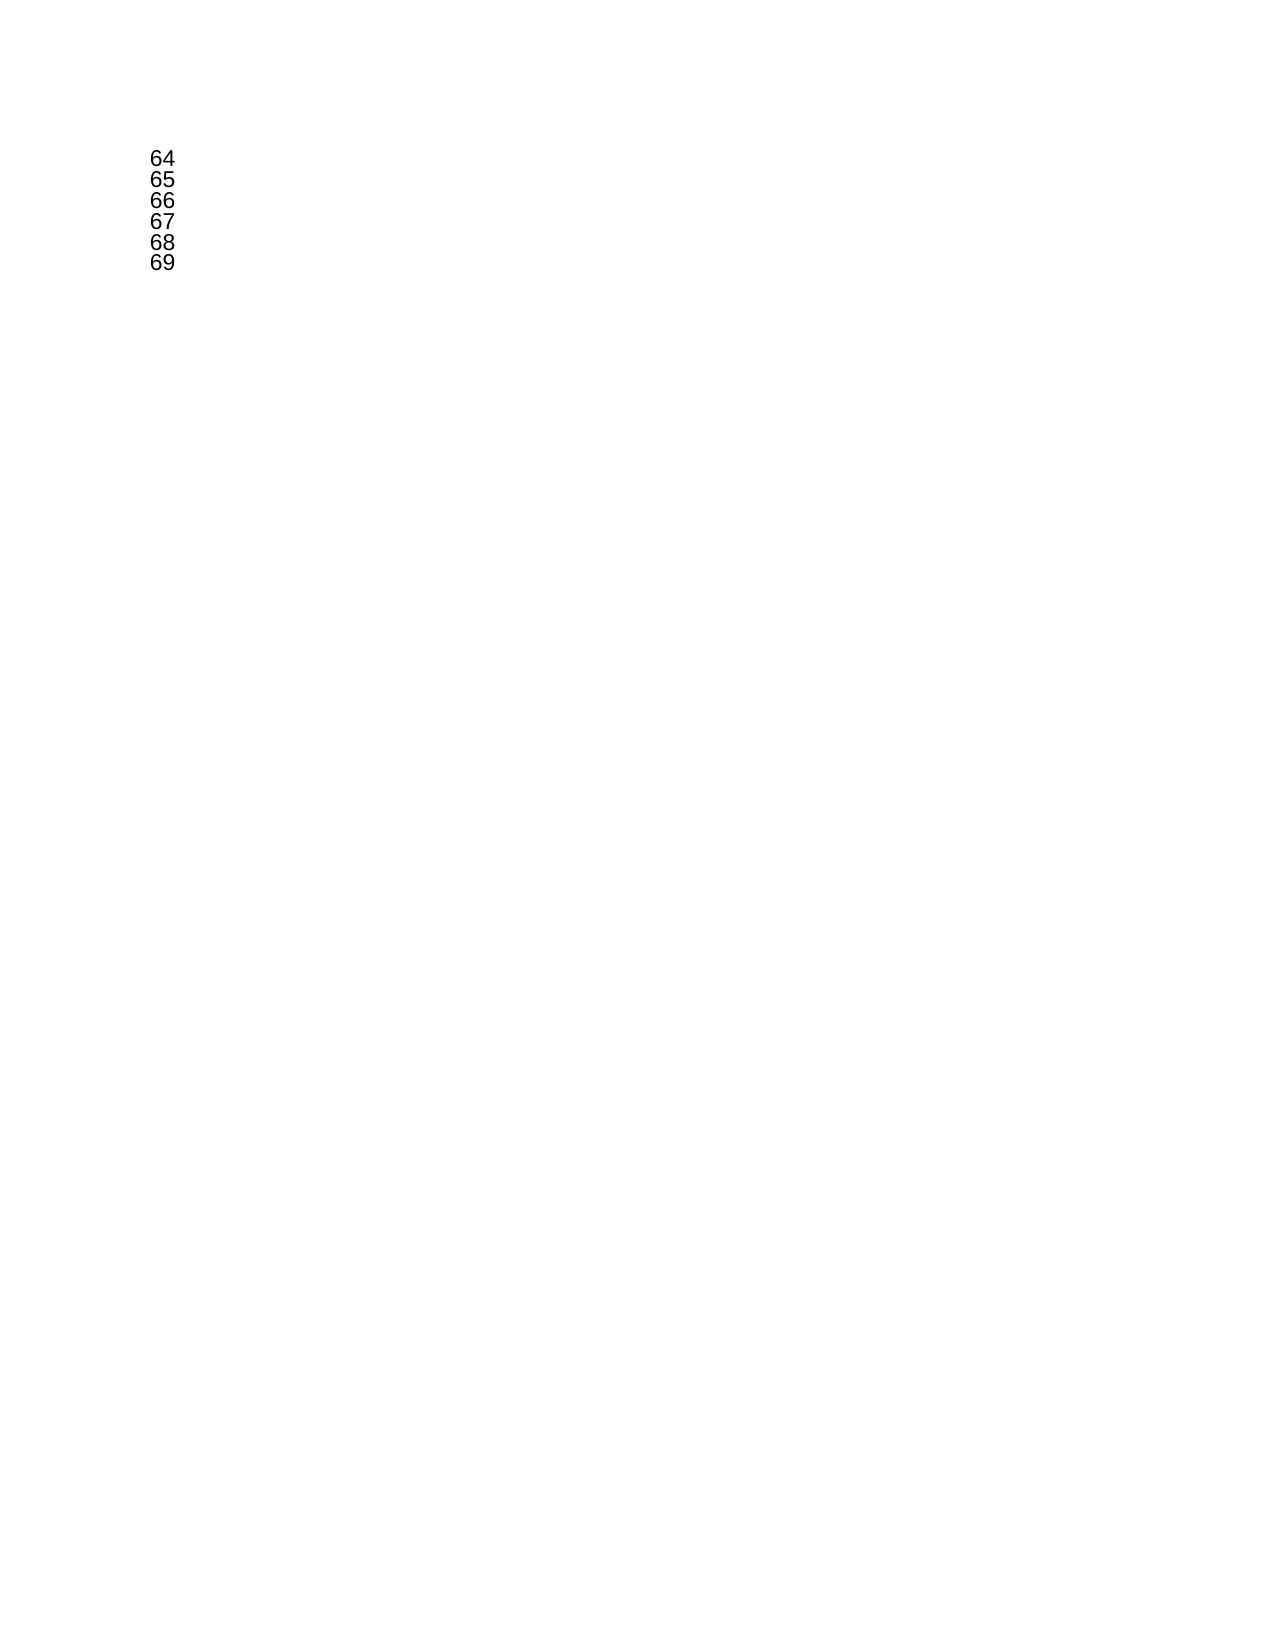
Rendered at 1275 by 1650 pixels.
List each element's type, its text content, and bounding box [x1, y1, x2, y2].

text 67 [150, 212, 1125, 233]
text 64 [150, 150, 1125, 171]
text 69 [150, 254, 1125, 275]
text 66 [150, 192, 1125, 212]
text 68 [150, 233, 1125, 254]
text 65 [150, 171, 1125, 192]
